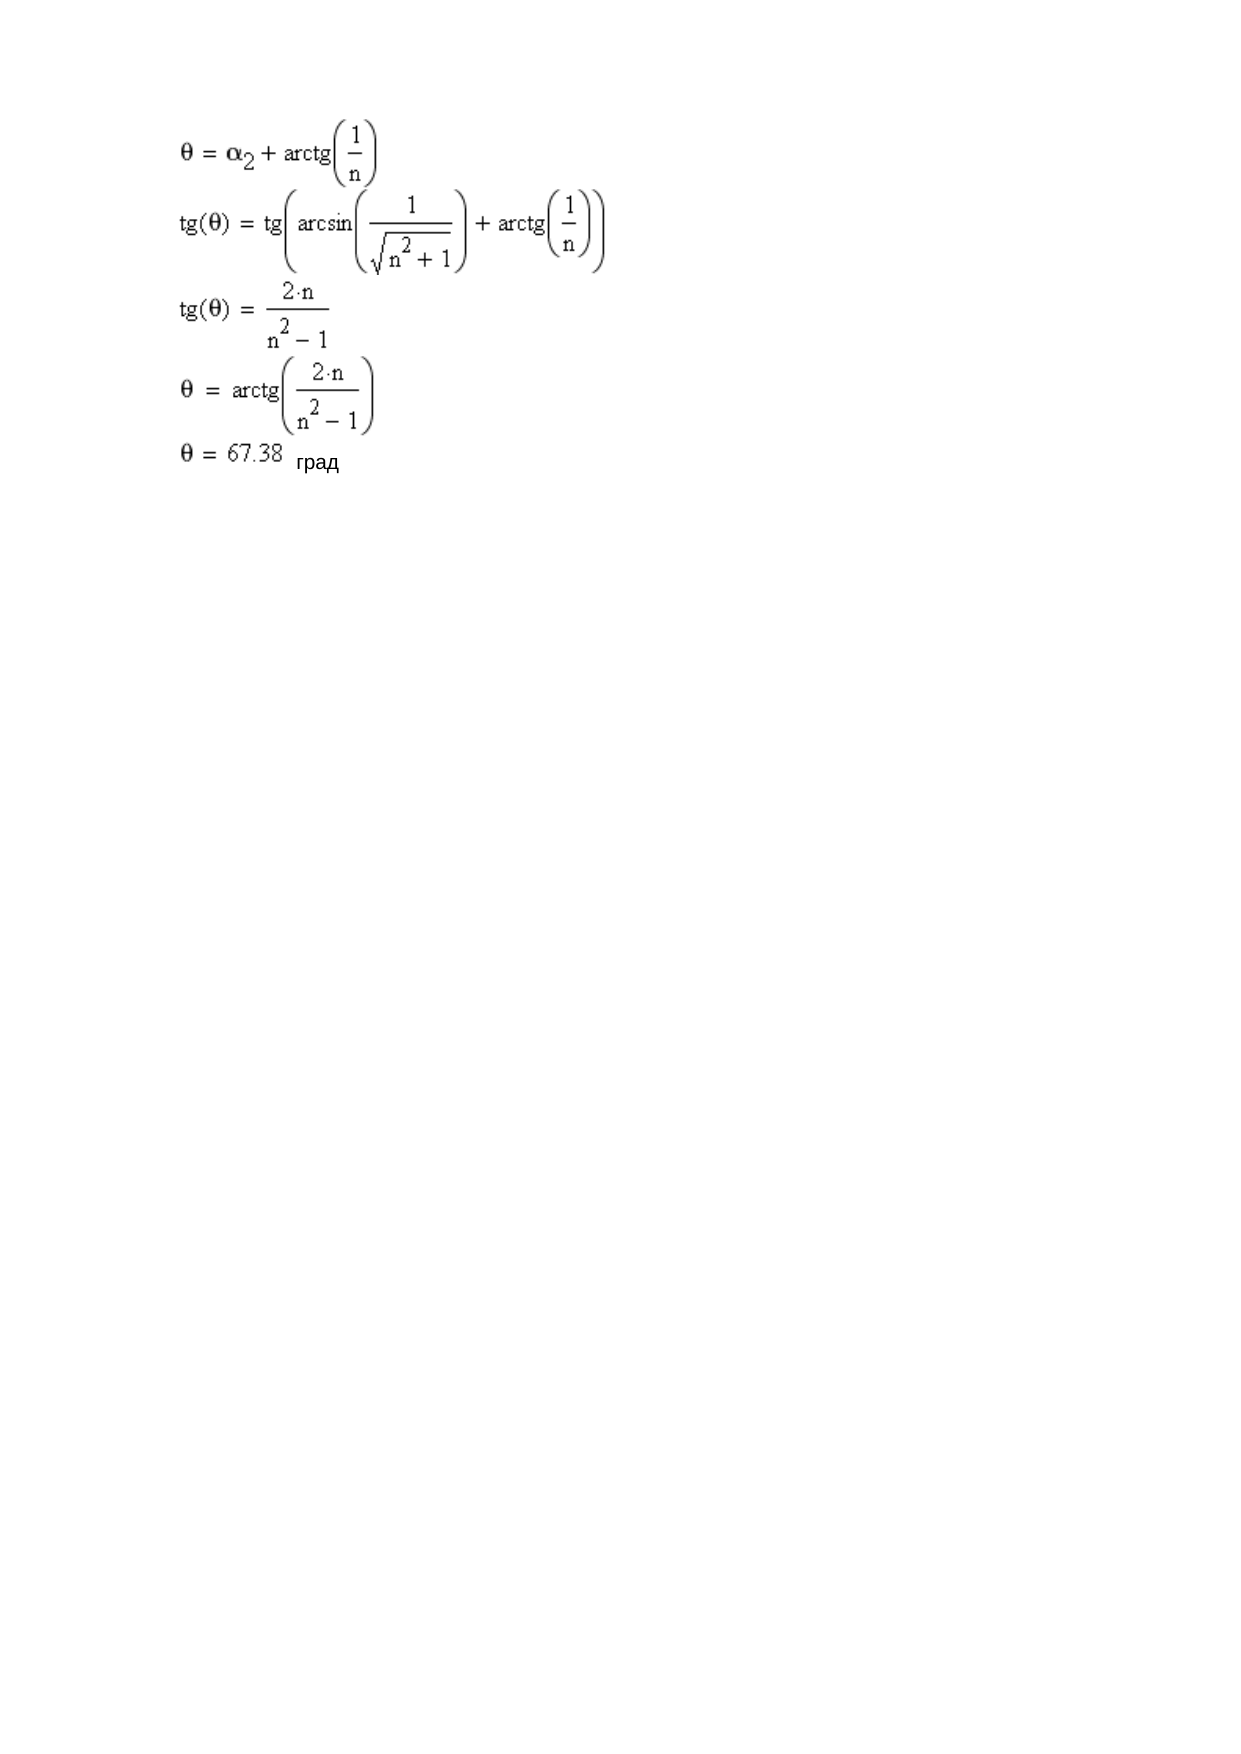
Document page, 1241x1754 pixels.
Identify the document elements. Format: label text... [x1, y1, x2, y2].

picture [177, 118, 606, 470]
text град [177, 437, 1152, 474]
